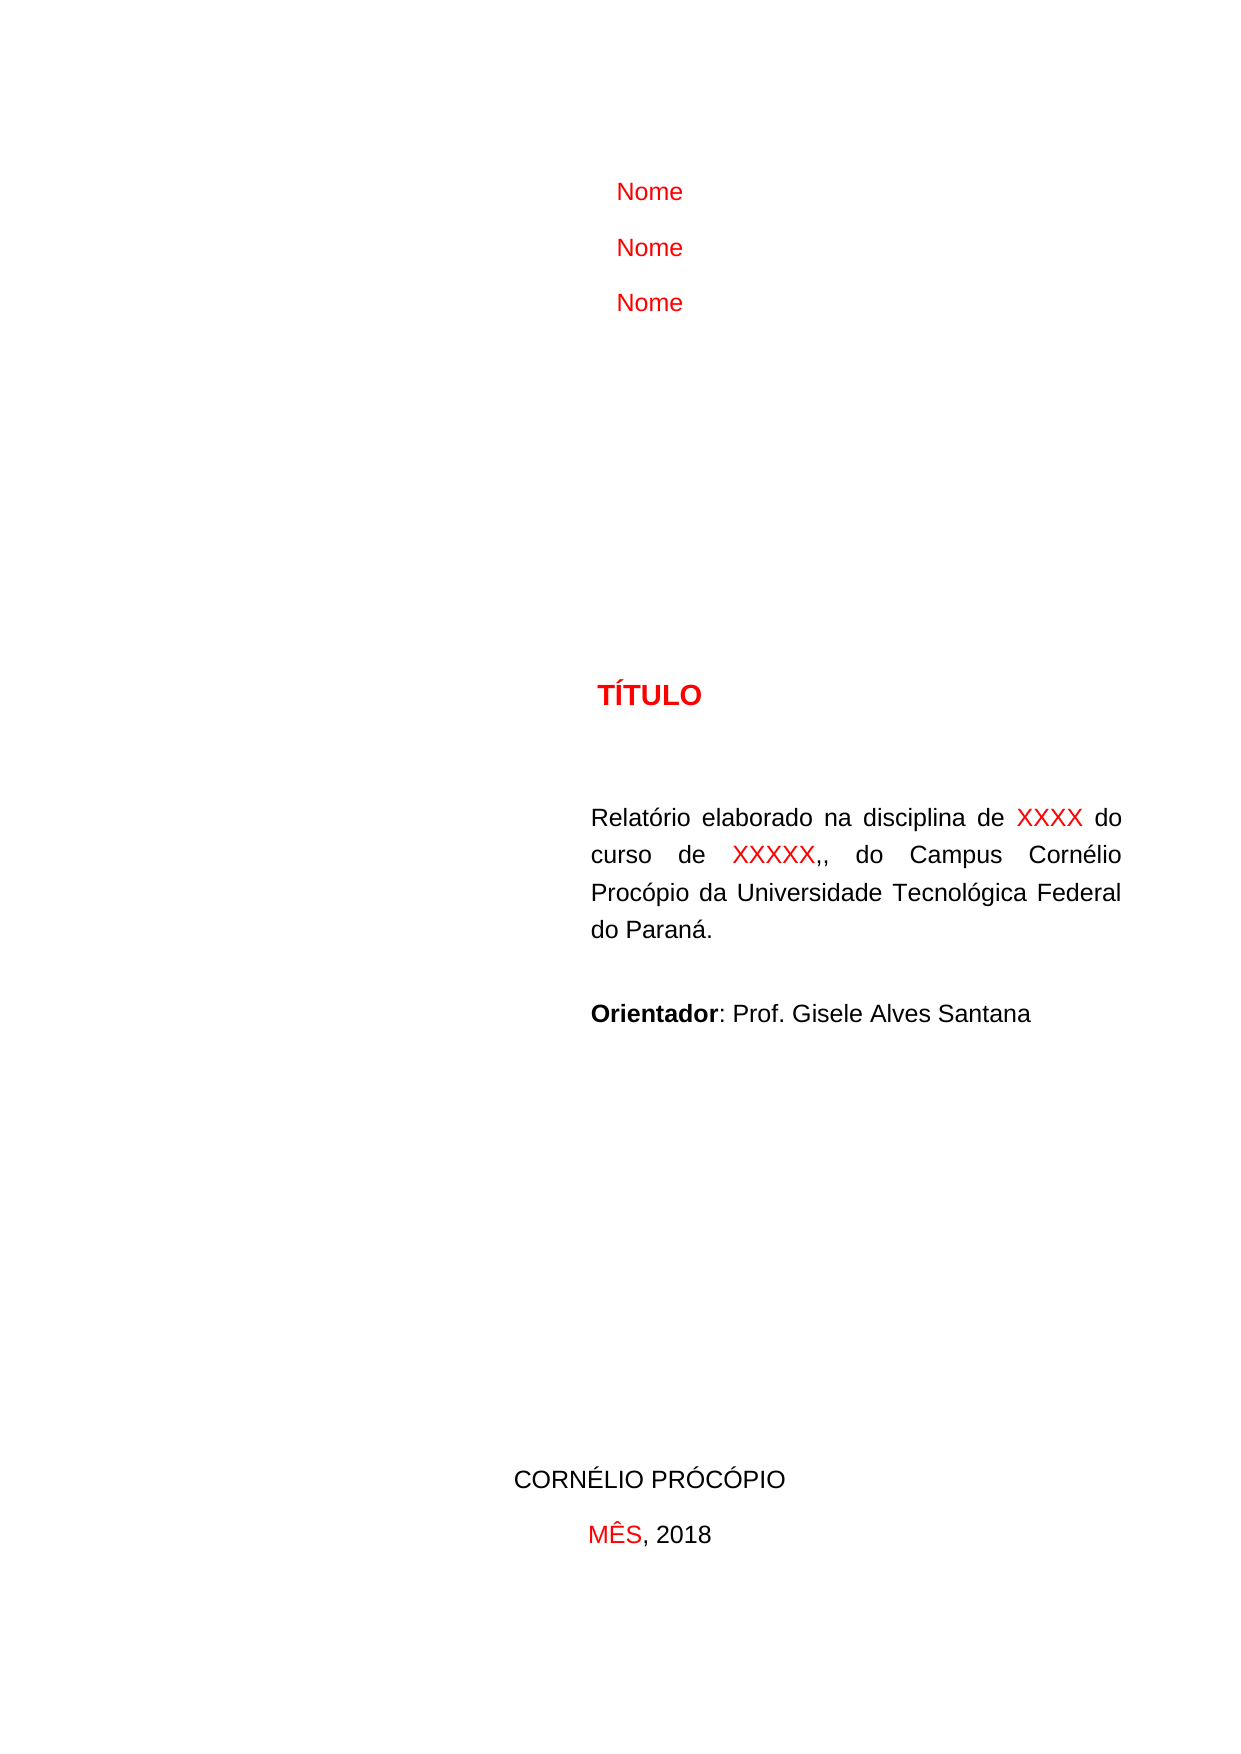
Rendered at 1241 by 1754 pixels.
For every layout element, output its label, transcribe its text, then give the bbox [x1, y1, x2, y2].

text Título [177, 678, 1122, 711]
text Relatório elaborado na disciplina de XXXX do curso de XXXXX,, do Campus Cornélio Procópio da Universidade Tecnológica Federal do Paraná. [591, 796, 1122, 946]
text Nome [177, 233, 1122, 262]
text CORNÉLIO PRÓCÓPIO [177, 1465, 1122, 1493]
text Nome [177, 177, 1122, 206]
text Nome [177, 288, 1122, 317]
text mês, 2018 [177, 1520, 1122, 1549]
text Orientador: Prof. Gisele Alves Santana [591, 992, 1122, 1029]
